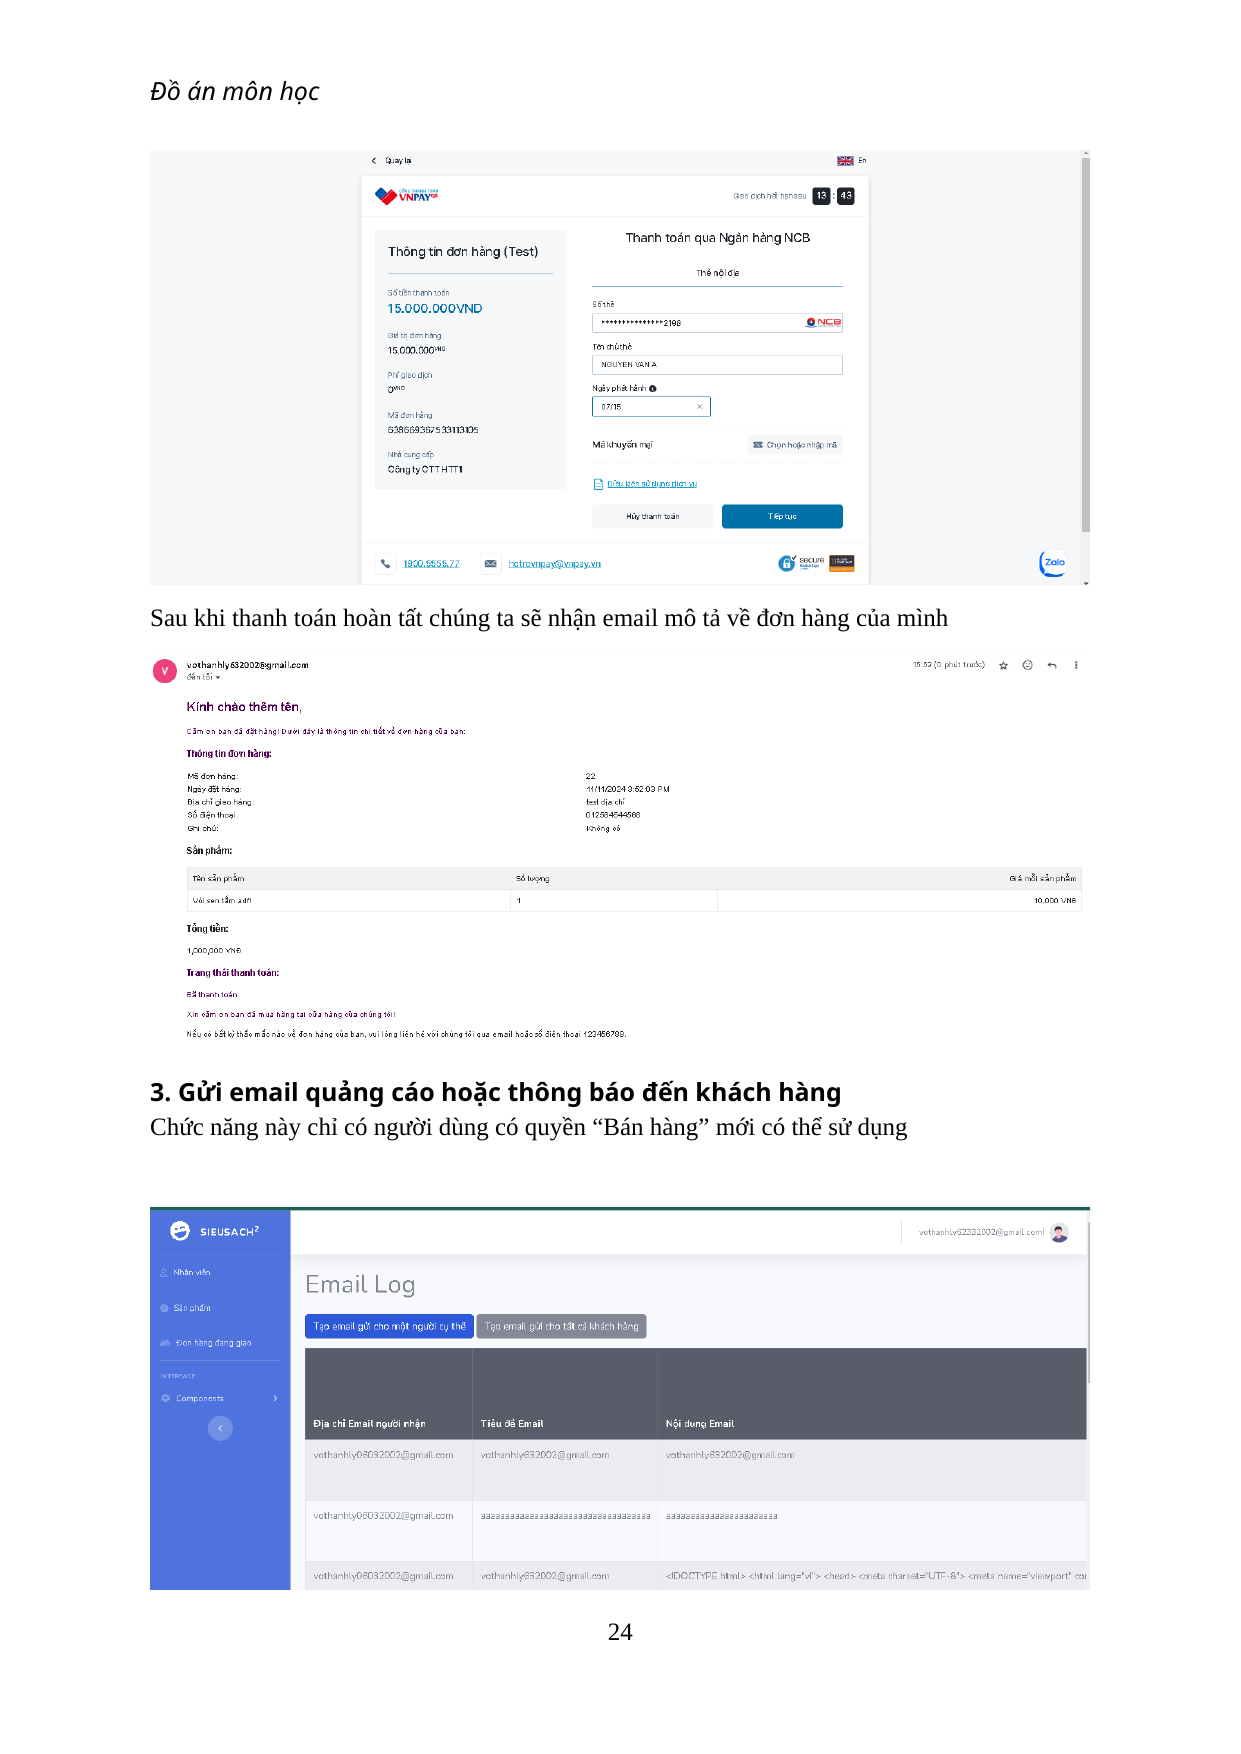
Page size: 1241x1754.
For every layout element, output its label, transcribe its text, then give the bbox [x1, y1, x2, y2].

subtitle 3. Gửi email quảng cáo hoặc thông báo đến khách hàng [150, 1075, 1090, 1109]
text Chức năng này chỉ có người dùng có quyền “Bán hàng” mới có thể sử dụng [150, 1112, 1090, 1140]
picture [150, 150, 1091, 585]
picture [150, 651, 1091, 1056]
picture [150, 1207, 1091, 1590]
text Sau khi thanh toán hoàn tất chúng ta sẽ nhận email mô tả về đơn hàng của mình [150, 603, 1090, 632]
